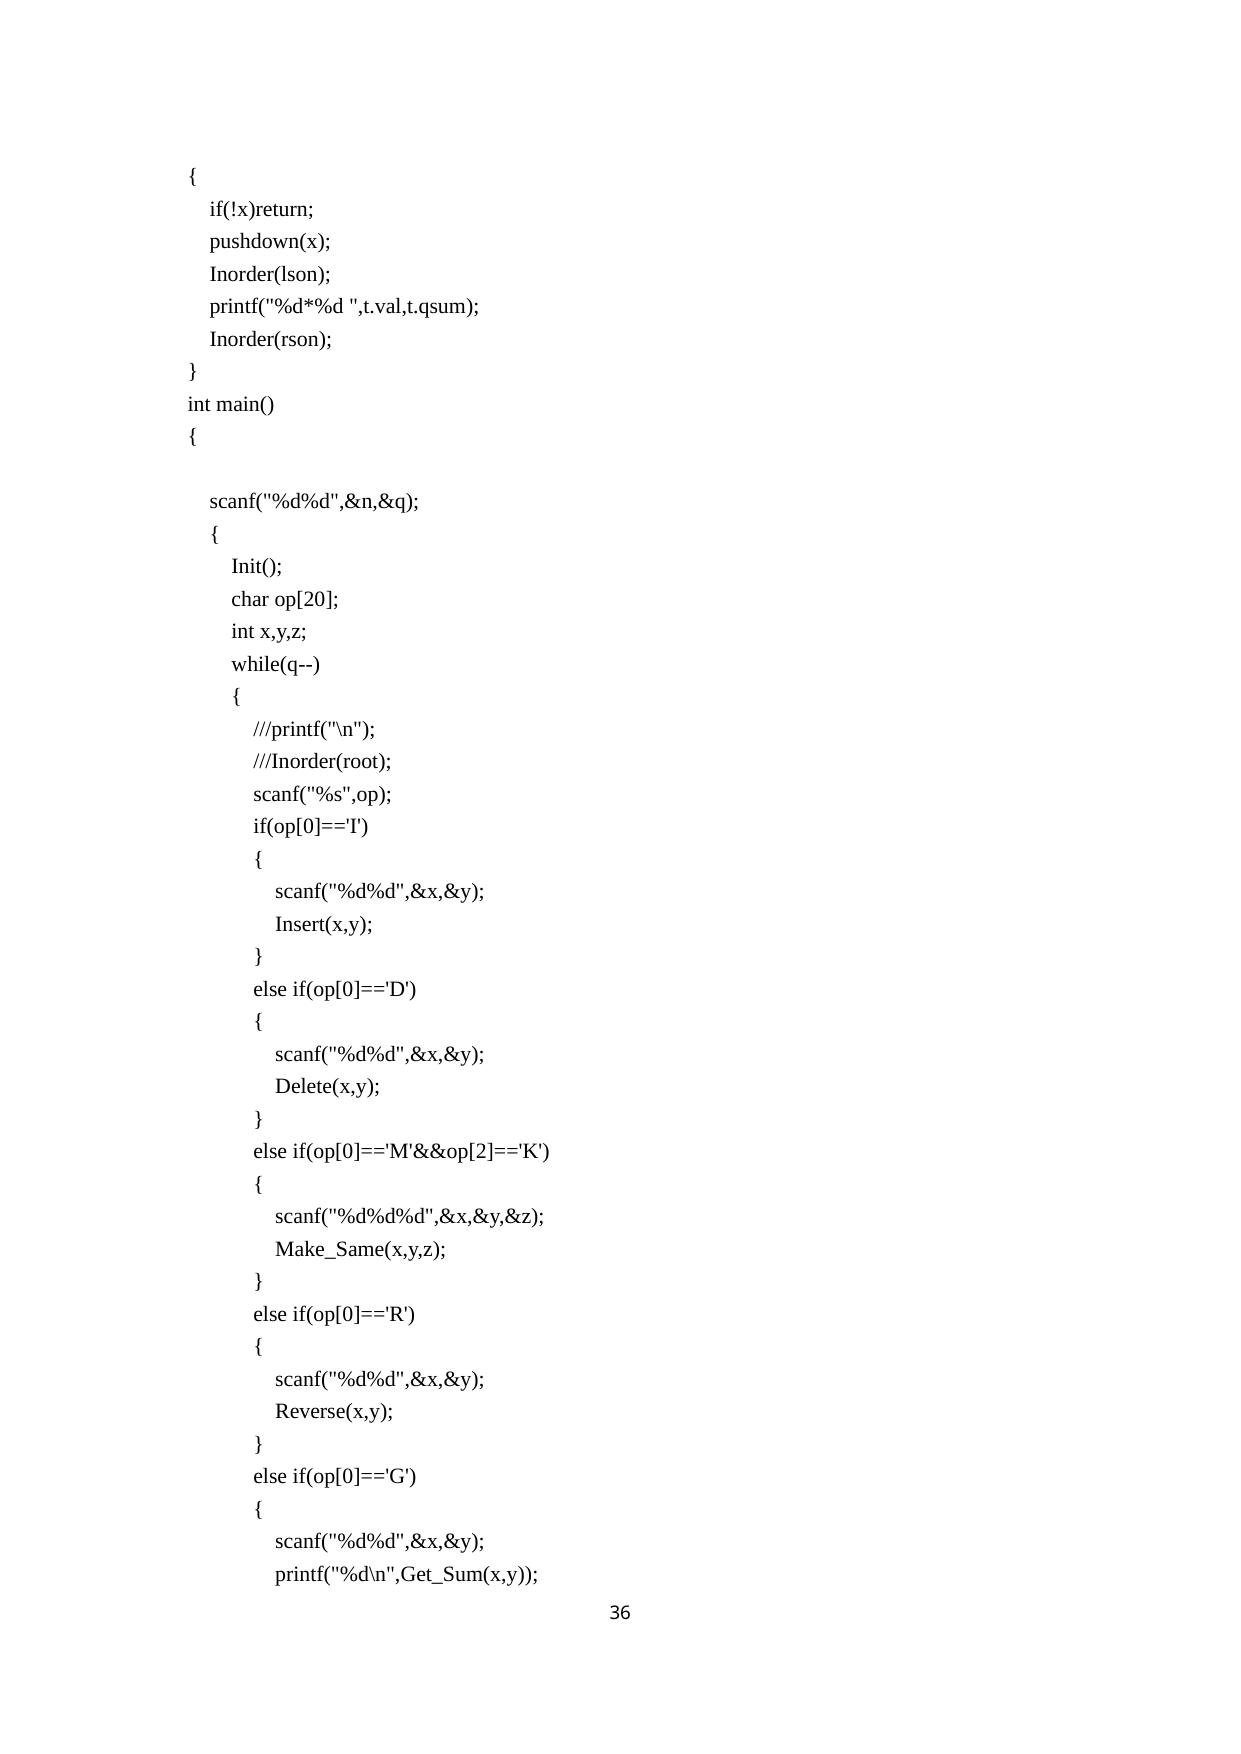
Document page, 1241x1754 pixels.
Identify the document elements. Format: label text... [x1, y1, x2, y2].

text { [187, 1492, 1053, 1525]
text } [187, 940, 1053, 972]
text scanf("%d%d",&x,&y); [187, 1362, 1053, 1395]
text char op[20]; [187, 582, 1053, 615]
text int main() [187, 387, 1053, 420]
text else if(op[0]=='D') [187, 972, 1053, 1005]
text scanf("%d%d",&n,&q); [187, 485, 1053, 517]
text Reverse(x,y); [187, 1395, 1053, 1427]
text } [187, 1265, 1053, 1297]
text { [187, 517, 1053, 550]
text Make_Same(x,y,z); [187, 1232, 1053, 1265]
text { [187, 1330, 1053, 1362]
text Insert(x,y); [187, 907, 1053, 940]
text if(!x)return; [187, 192, 1053, 225]
text } [187, 1102, 1053, 1135]
text else if(op[0]=='G') [187, 1460, 1053, 1492]
text { [187, 1167, 1053, 1200]
text Delete(x,y); [187, 1070, 1053, 1102]
text printf("%d*%d ",t.val,t.qsum); [187, 290, 1053, 322]
text { [187, 160, 1053, 192]
text else if(op[0]=='M'&&op[2]=='K') [187, 1135, 1053, 1167]
text Init(); [187, 550, 1053, 582]
text scanf("%d%d",&x,&y); [187, 875, 1053, 907]
text Inorder(rson); [187, 322, 1053, 355]
text } [187, 1427, 1053, 1460]
text { [187, 1005, 1053, 1037]
text ///printf("\n"); [187, 712, 1053, 745]
text scanf("%d%d",&x,&y); [187, 1525, 1053, 1557]
text int x,y,z; [187, 615, 1053, 647]
text } [187, 355, 1053, 387]
text printf("%d\n",Get_Sum(x,y)); [187, 1557, 1053, 1590]
text if(op[0]=='I') [187, 810, 1053, 842]
text scanf("%d%d",&x,&y); [187, 1037, 1053, 1070]
text Inorder(lson); [187, 257, 1053, 290]
text while(q--) [187, 647, 1053, 680]
text { [187, 842, 1053, 875]
text ///Inorder(root); [187, 745, 1053, 777]
text scanf("%d%d%d",&x,&y,&z); [187, 1200, 1053, 1232]
text { [187, 420, 1053, 452]
text else if(op[0]=='R') [187, 1297, 1053, 1330]
text { [187, 680, 1053, 712]
text scanf("%s",op); [187, 777, 1053, 810]
text pushdown(x); [187, 225, 1053, 257]
